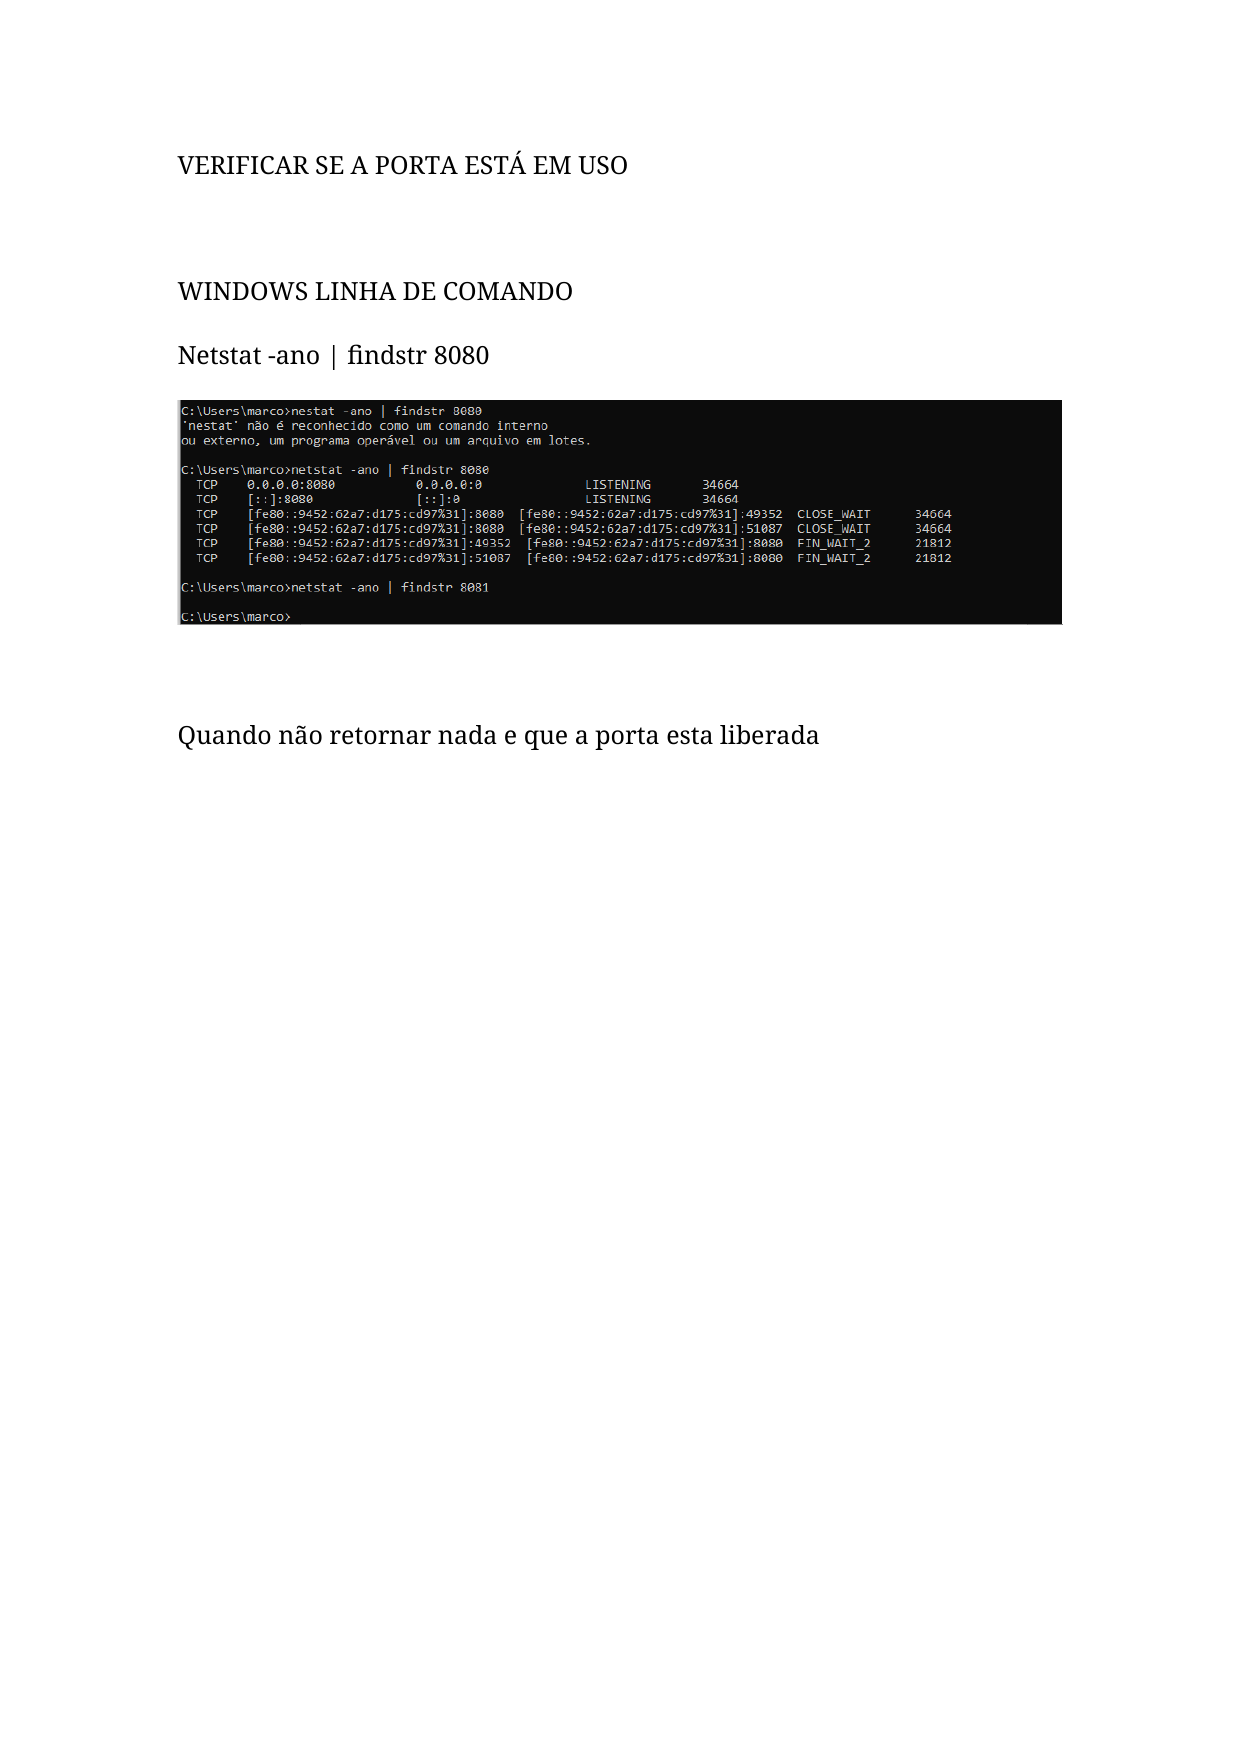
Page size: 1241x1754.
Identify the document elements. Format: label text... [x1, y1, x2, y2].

text Netstat -ano | findstr 8080 [177, 337, 1063, 371]
text WINDOWS LINHA DE COMANDO [177, 274, 1063, 308]
text VERIFICAR SE A PORTA ESTÁ EM USO [177, 148, 1063, 182]
text Quando não retornar nada e que a porta esta liberada [177, 717, 1063, 751]
picture [177, 400, 1063, 625]
